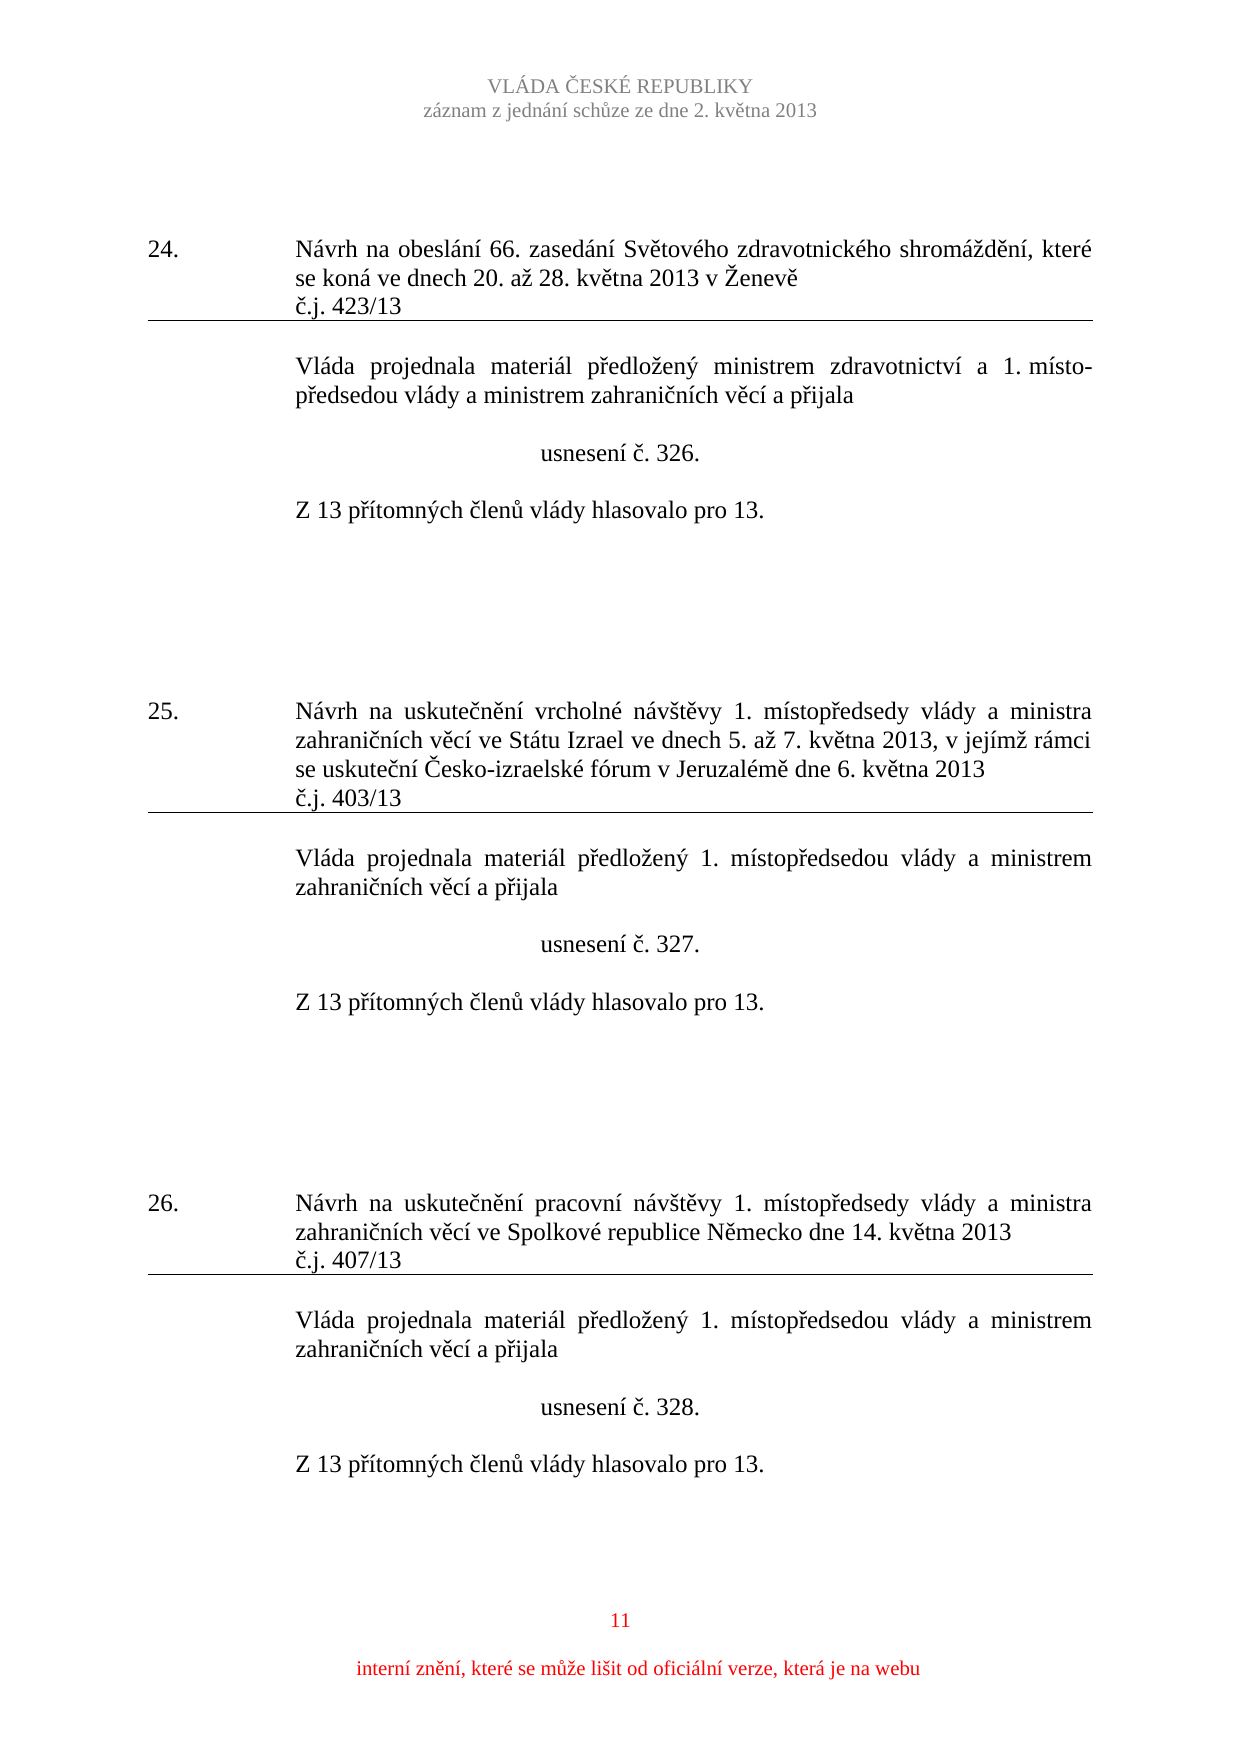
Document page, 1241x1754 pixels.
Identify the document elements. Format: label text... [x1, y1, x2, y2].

text 25. Návrh na uskutečnění vrcholné návštěvy 1. místopředsedy vlády a ministra zahraničních věcí ve Státu Izrael ve dnech 5. až 7. května 2013, v jejímž rámci se uskuteční Česko-izraelské fórum v Jeruzalémě dne 6. května 2013 [148, 696, 1093, 783]
text Vláda projednala materiál předložený 1. místopředsedou vlády a ministrem zahraničních věcí a přijala [148, 843, 1093, 900]
text Vláda projednala materiál předložený 1. místopředsedou vlády a ministrem zahraničních věcí a přijala [148, 1305, 1093, 1363]
text Z 13 přítomných členů vlády hlasovalo pro 13. [148, 987, 1093, 1015]
text Z 13 přítomných členů vlády hlasovalo pro 13. [148, 495, 1093, 524]
text usnesení č. 327. [148, 929, 1093, 958]
text Vláda projednala materiál předložený ministrem zdravotnictví a 1. místo-předsedou vlády a ministrem zahraničních věcí a přijala [148, 351, 1093, 409]
text usnesení č. 328. [148, 1392, 1093, 1420]
text Z 13 přítomných členů vlády hlasovalo pro 13. [148, 1449, 1093, 1478]
text usnesení č. 326. [148, 438, 1093, 466]
text 24. Návrh na obeslání 66. zasedání Světového zdravotnického shromáždění, které se koná ve dnech 20. až 28. května 2013 v Ženevě [148, 234, 1093, 291]
text č.j. 403/13 [148, 783, 1093, 811]
text č.j. 423/13 [148, 291, 1093, 320]
text 26. Návrh na uskutečnění pracovní návštěvy 1. místopředsedy vlády a ministra zahraničních věcí ve Spolkové republice Německo dne 14. května 2013 [148, 1188, 1093, 1245]
text č.j. 407/13 [148, 1245, 1093, 1274]
